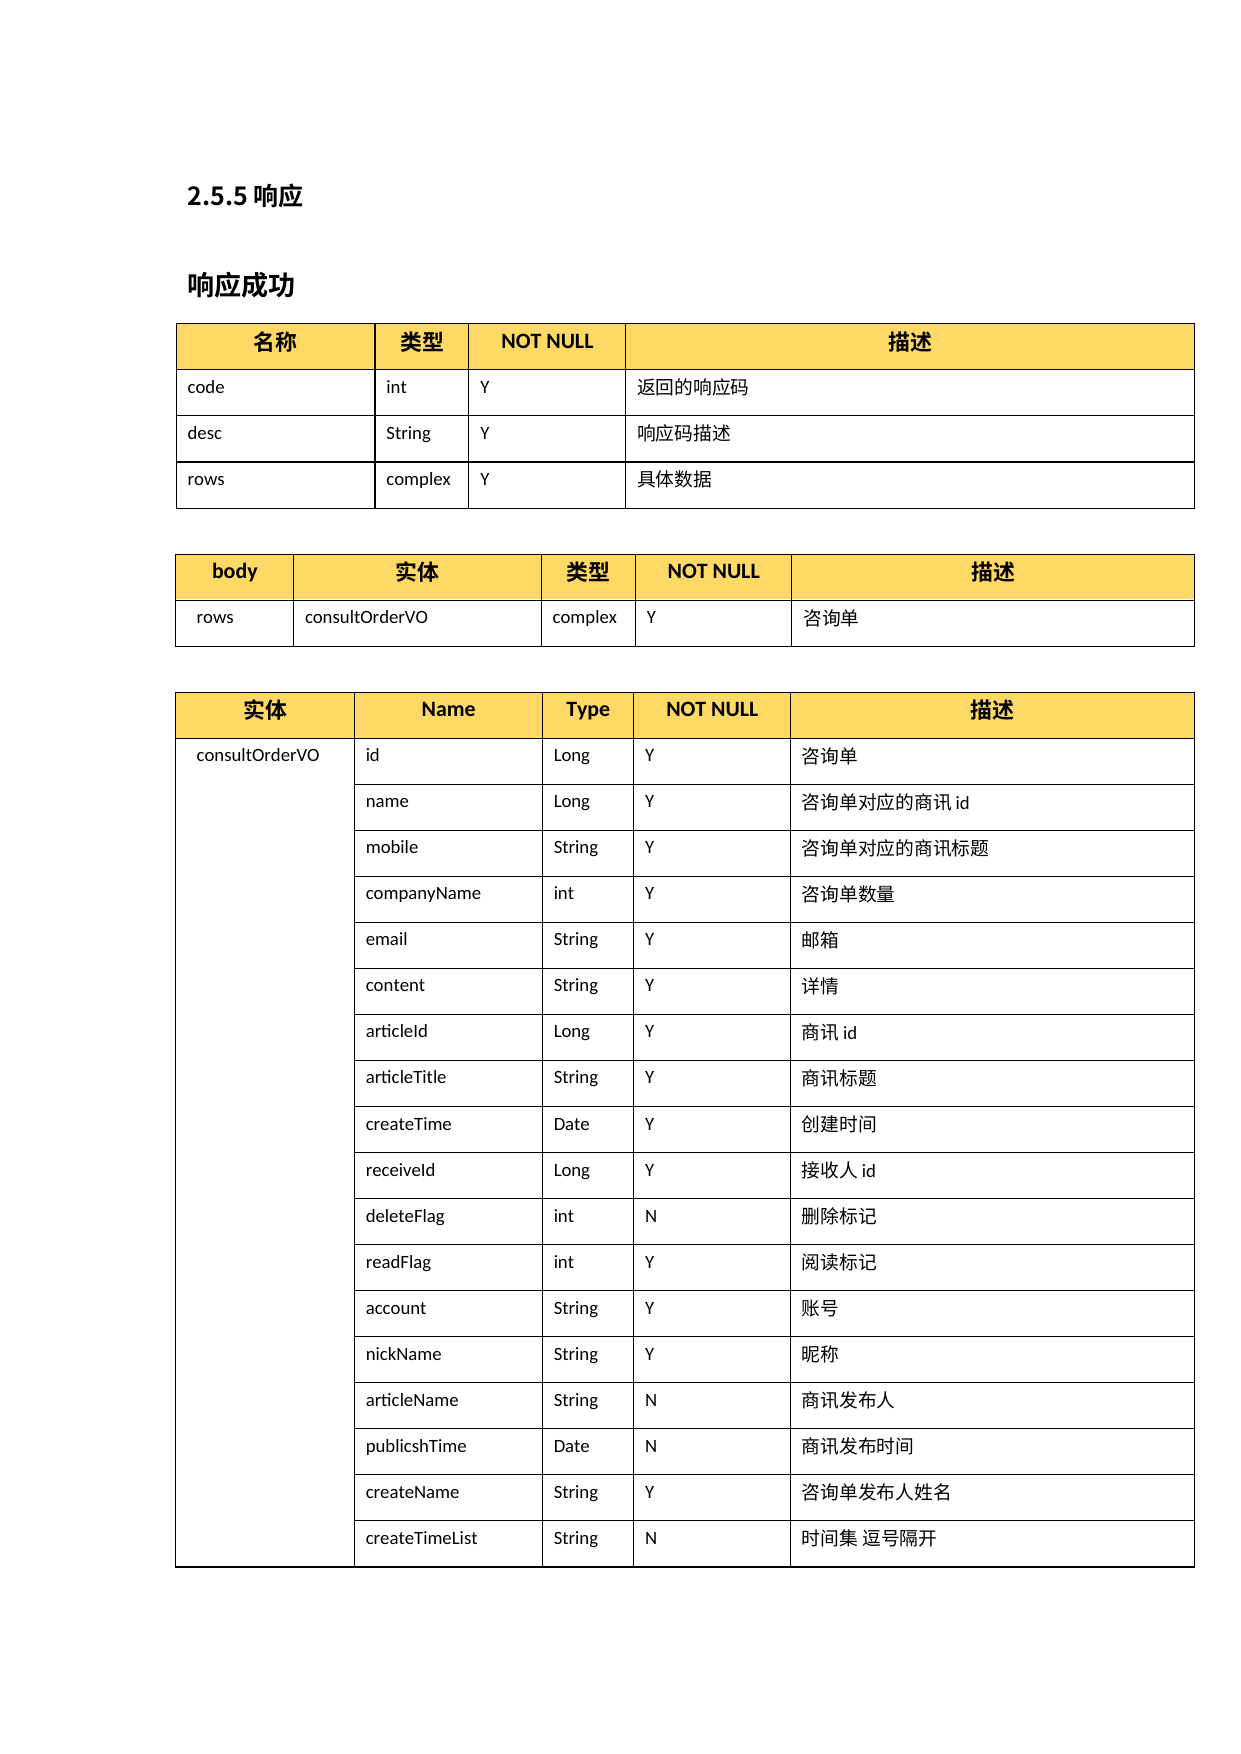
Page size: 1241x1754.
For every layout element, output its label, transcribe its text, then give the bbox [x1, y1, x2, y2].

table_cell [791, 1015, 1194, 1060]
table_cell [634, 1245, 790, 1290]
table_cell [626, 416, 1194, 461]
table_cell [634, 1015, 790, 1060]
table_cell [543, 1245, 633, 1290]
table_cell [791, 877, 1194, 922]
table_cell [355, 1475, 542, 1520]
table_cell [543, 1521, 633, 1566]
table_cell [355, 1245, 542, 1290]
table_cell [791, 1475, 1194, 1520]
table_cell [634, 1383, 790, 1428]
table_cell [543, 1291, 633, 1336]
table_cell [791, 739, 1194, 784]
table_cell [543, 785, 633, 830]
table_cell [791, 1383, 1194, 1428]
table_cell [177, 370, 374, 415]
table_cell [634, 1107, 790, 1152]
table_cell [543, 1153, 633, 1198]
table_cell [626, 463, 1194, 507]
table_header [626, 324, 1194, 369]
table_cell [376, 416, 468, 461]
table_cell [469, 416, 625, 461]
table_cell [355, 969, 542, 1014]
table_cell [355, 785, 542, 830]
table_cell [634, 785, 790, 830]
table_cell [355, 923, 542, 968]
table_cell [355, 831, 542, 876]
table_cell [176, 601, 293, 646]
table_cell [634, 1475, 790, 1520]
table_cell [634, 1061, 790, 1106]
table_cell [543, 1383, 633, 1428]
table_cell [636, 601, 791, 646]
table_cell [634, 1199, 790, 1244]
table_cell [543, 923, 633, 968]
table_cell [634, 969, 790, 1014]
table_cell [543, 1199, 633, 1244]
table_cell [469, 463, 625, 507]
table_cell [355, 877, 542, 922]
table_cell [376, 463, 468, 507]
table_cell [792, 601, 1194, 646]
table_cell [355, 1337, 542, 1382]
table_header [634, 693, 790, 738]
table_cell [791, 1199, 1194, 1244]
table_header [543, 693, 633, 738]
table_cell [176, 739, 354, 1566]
subtitle 响应 [187, 162, 1053, 227]
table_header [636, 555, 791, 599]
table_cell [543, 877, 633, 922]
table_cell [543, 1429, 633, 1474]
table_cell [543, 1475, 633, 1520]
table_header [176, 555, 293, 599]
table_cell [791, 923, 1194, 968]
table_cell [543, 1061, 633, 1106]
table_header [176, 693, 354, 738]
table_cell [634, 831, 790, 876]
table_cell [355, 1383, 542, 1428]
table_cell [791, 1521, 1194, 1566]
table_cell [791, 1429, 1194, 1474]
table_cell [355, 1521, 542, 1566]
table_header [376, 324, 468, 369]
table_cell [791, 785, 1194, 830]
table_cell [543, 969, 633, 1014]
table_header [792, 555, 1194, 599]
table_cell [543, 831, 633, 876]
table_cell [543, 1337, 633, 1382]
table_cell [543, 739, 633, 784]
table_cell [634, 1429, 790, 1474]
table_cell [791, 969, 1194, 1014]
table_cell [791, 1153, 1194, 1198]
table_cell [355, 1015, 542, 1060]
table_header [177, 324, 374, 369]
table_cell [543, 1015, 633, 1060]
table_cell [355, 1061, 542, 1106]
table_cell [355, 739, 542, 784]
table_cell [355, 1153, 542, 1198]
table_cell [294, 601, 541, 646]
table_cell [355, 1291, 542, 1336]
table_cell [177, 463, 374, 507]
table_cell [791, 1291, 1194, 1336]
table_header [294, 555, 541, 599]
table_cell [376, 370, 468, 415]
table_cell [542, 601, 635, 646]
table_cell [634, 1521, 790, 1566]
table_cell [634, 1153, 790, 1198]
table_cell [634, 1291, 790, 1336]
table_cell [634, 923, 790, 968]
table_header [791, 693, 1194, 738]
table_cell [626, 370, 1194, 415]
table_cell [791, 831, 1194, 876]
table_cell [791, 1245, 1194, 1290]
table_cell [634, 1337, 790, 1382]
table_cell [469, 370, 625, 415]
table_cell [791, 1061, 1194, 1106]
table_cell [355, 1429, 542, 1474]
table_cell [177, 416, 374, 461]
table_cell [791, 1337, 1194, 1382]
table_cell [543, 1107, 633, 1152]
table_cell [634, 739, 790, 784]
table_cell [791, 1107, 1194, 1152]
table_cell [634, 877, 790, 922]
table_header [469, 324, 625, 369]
subtitle 响应成功 [187, 252, 1053, 317]
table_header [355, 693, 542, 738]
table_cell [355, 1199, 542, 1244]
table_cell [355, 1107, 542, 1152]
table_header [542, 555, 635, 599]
